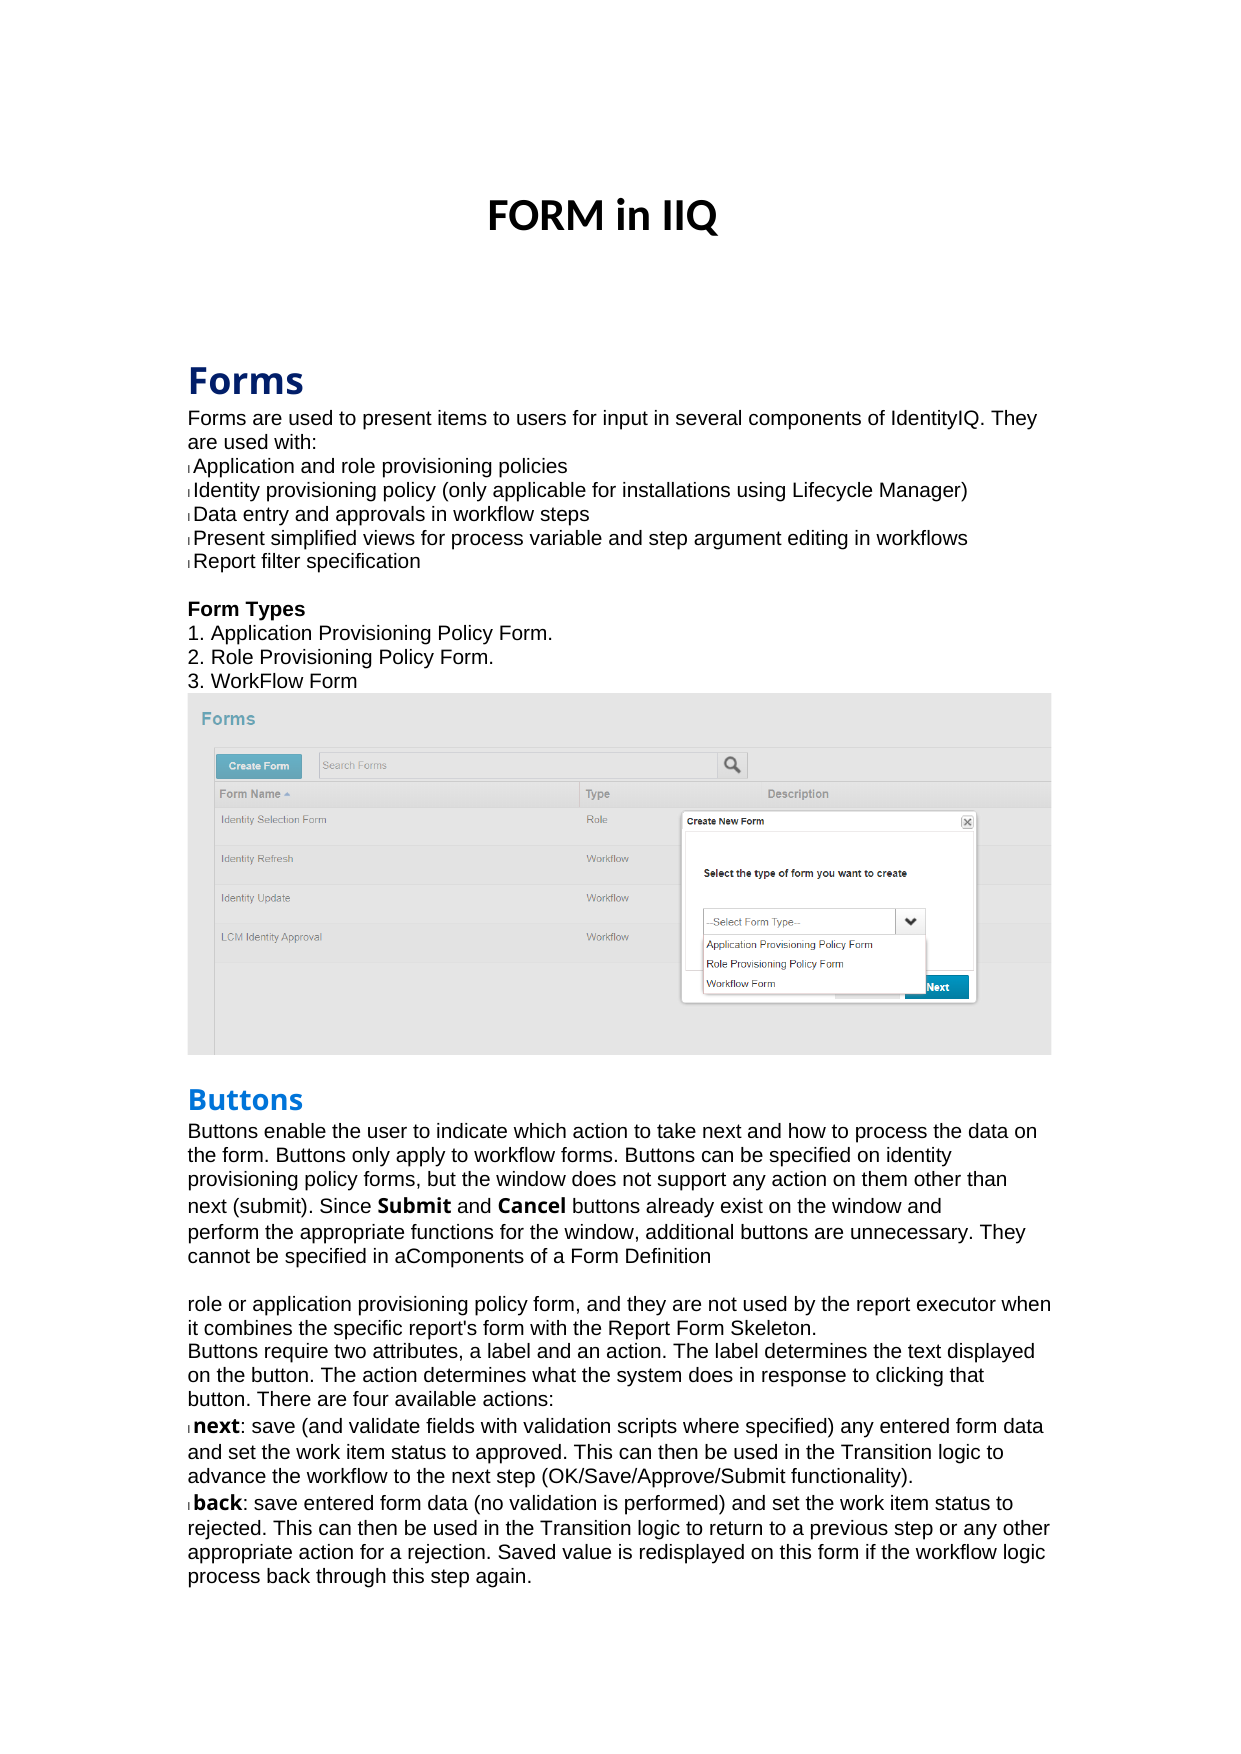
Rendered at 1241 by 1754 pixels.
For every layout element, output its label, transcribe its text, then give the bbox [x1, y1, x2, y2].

text Forms [187, 354, 1053, 406]
subtitle FORM in IIQ [412, 185, 1053, 241]
list WorkFlow Form [187, 669, 1053, 693]
text l Data entry and approvals in workflow steps [187, 501, 1053, 525]
text l back: save entered form data (no validation is performed) and set the work item status to rejected. This can then be used in the Transition logic to return to a previous step or any other appropriate action for a rejection. Saved value is redisplayed on this form if the workflow logic process back through this step again. [187, 1488, 1053, 1588]
picture [187, 693, 1052, 1055]
text perform the appropriate functions for the window, additional buttons are unnecessary. They cannot be specified in aComponents of a Form Definition [187, 1219, 1053, 1267]
text l Application and role provisioning policies [187, 453, 1053, 477]
text l Present simplified views for process variable and step argument editing in workflows [187, 525, 1053, 549]
list Application Provisioning Policy Form. [187, 621, 1053, 645]
list Role Provisioning Policy Form. [187, 645, 1053, 669]
text Buttons enable the user to indicate which action to take next and how to process the data on the form. Buttons only apply to workflow forms. Buttons can be specified on identity provisioning policy forms, but the window does not support any action on them other than next (submit). Since Submit and Cancel buttons already exist on the window and [187, 1119, 1053, 1219]
text Forms are used to present items to users for input in several components of IdentityIQ. They are used with: [187, 406, 1053, 453]
text l Identity provisioning policy (only applicable for installations using Lifecycle Manager) [187, 477, 1053, 501]
text l Report filter specification [187, 549, 1053, 573]
text l next: save (and validate fields with validation scripts where specified) any entered form data and set the work item status to approved. This can then be used in the Transition logic to advance the workflow to the next step (OK/Save/Approve/Submit functionality). [187, 1411, 1053, 1488]
text Form Types [187, 597, 1053, 621]
text Buttons [187, 1079, 1053, 1119]
text Buttons require two attributes, a label and an action. The label determines the text displayed on the button. The action determines what the system does in response to clicking that button. There are four available actions: [187, 1339, 1053, 1411]
text role or application provisioning policy form, and they are not used by the report executor when it combines the specific report's form with the Report Form Skeleton. [187, 1291, 1053, 1339]
